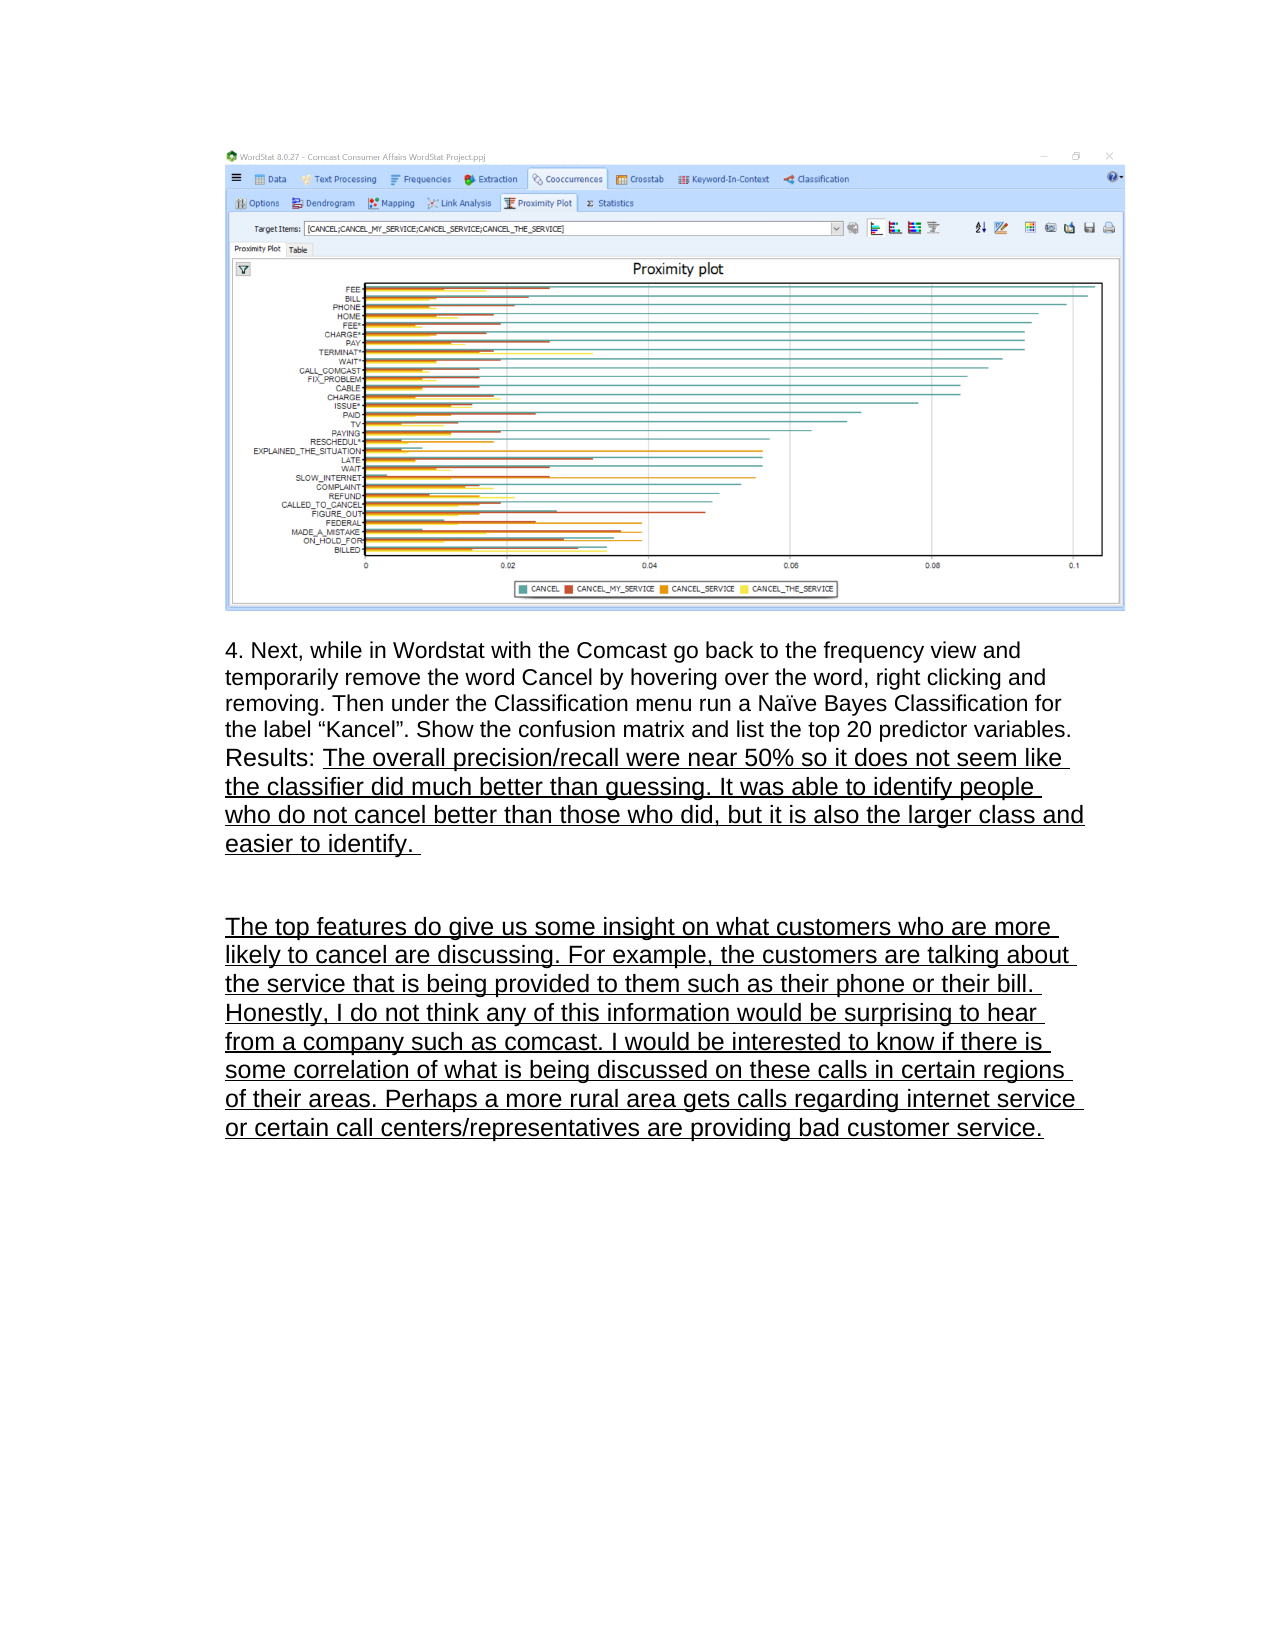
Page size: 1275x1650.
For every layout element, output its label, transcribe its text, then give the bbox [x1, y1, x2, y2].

text The top features do give us some insight on what customers who are more likely to cancel are discussing. For example, the customers are talking about the service that is being provided to them such as their phone or their bill. Honestly, I do not think any of this information would be surprising to hear from a company such as comcast. I would be interested to know if there is some correlation of what is being discussed on these calls in certain regions of their areas. Perhaps a more rural area gets calls regarding internet service or certain call centers/representatives are providing bad customer service. [225, 912, 1087, 1142]
picture [225, 150, 1125, 611]
text 4. Next, while in Wordstat with the Comcast go back to the frequency view and temporarily remove the word Cancel by hovering over the word, right clicking and removing. Then under the Classification menu run a Naïve Bayes Classification for the label “Kancel”. Show the confusion matrix and list the top 20 predictor variables. [225, 637, 1087, 743]
text Results: The overall precision/recall were near 50% so it does not seem like the classifier did much better than guessing. It was able to identify people who do not cancel better than those who did, but it is also the larger class and easier to identify. [225, 743, 1087, 858]
